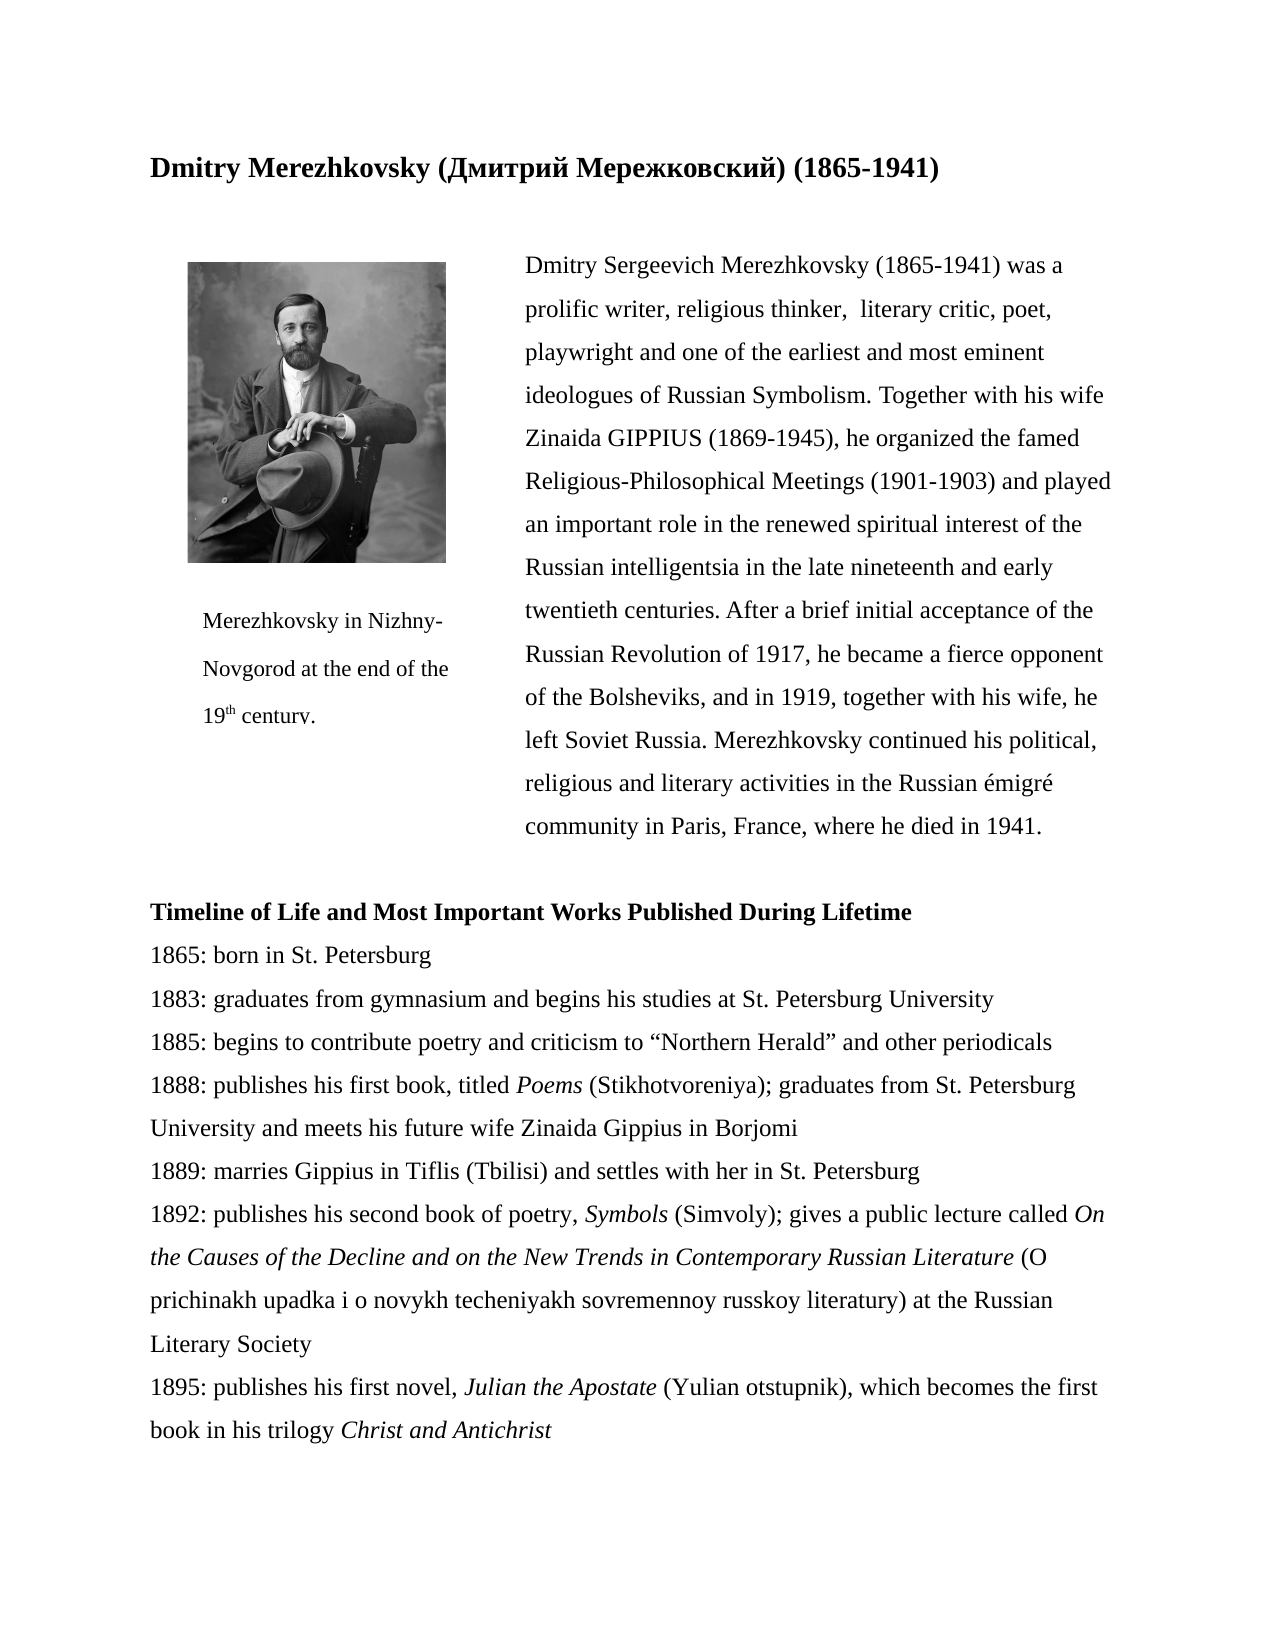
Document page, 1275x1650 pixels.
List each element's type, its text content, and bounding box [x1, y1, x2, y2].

text 1888: publishes his first book, titled Poems (Stikhotvoreniya); graduates from St. Petersburg University and meets his future wife Zinaida Gippius in Borjomi [150, 1070, 1125, 1142]
text Dmitry Sergeevich Merezhkovsky (1865-1941) was a prolific writer, religious thinker, literary critic, poet, playwright and one of the earliest and most eminent ideologues of Russian Symbolism. Together with his wife Zinaida GIPPIUS (1869-1945), he organized the famed Religious-Philosophical Meetings (1901-1903) and played an important role in the renewed spiritual interest of the Russian intelligentsia in the late nineteenth and early twentieth centuries. After a brief initial acceptance of the Russian Revolution of 1917, he became a fierce opponent of the Bolsheviks, and in 1919, together with his wife, he left Soviet Russia. Merezhkovsky continued his political, religious and literary activities in the Russian émigré community in Paris, France, where he died in 1941. [525, 251, 1125, 840]
text 1889: marries Gippius in Tiflis (Tbilisi) and settles with her in St. Petersburg [150, 1156, 1125, 1185]
text 1895: publishes his first novel, Julian the Apostate (Yulian otstupnik), which becomes the first book in his trilogy Christ and Antichrist [150, 1372, 1125, 1444]
text 1865: born in St. Petersburg [150, 941, 1125, 969]
picture [187, 262, 446, 563]
text 1885: begins to contribute poetry and criticism to “Northern Herald” and other periodicals [150, 1027, 1125, 1056]
text Dmitry Merezhkovsky (Дмитрий Мережковский) (1865-1941) [150, 150, 1125, 183]
text 1892: publishes his second book of poetry, Symbols (Simvoly); gives a public lecture called On the Causes of the Decline and on the New Trends in Contemporary Russian Literature (O prichinakh upadka i o novykh techeniyakh sovremennoy russkoy literatury) at the Russian Literary Society [150, 1199, 1125, 1357]
text 1883: graduates from gymnasium and begins his studies at St. Petersburg University [150, 984, 1125, 1012]
text Timeline of Life and Most Important Works Published During Lifetime [150, 897, 1125, 926]
